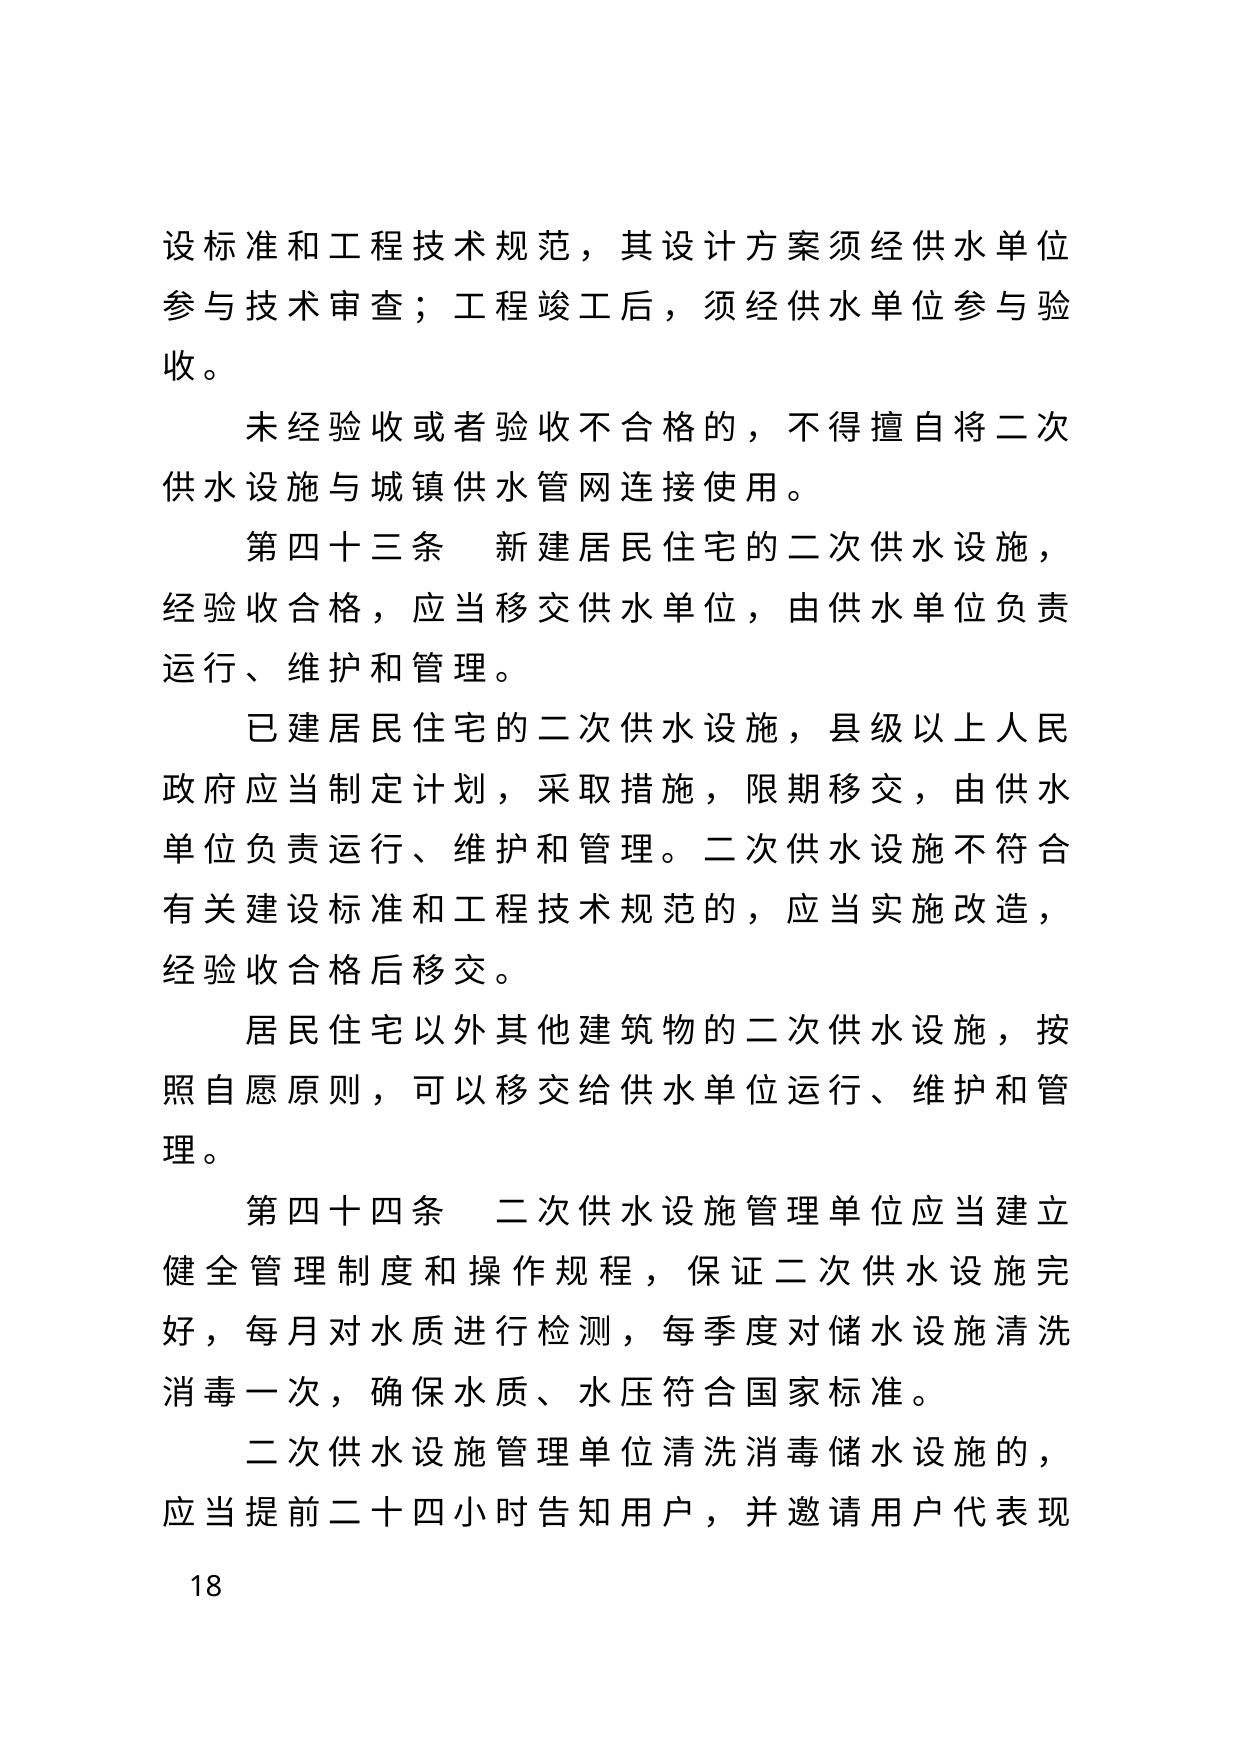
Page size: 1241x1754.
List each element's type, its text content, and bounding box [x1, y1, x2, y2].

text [162, 213, 1078, 394]
text 居民住宅以外其他建筑物的二次供水设施，按照自愿原则，可以移交给供水单位运行、维护和管理。 [162, 998, 1078, 1178]
text 第四十四条 二次供水设施管理单位应当建立健全管理制度和操作规程，保证二次供水设施完好，每月对水质进行检测，每季度对储水设施清洗消毒一次，确保水质、水压符合国家标准。 [162, 1178, 1078, 1420]
text 第四十三条 新建居民住宅的二次供水设施，经验收合格，应当移交供水单位，由供水单位负责运行、维护和管理。 [162, 515, 1078, 696]
text 未经验收或者验收不合格的，不得擅自将二次供水设施与城镇供水管网连接使用。 [162, 394, 1078, 515]
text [162, 1420, 1078, 1540]
text 已建居民住宅的二次供水设施，县级以上人民政府应当制定计划，采取措施，限期移交，由供水单位负责运行、维护和管理。二次供水设施不符合有关建设标准和工程技术规范的，应当实施改造，经验收合格后移交。 [162, 696, 1078, 998]
